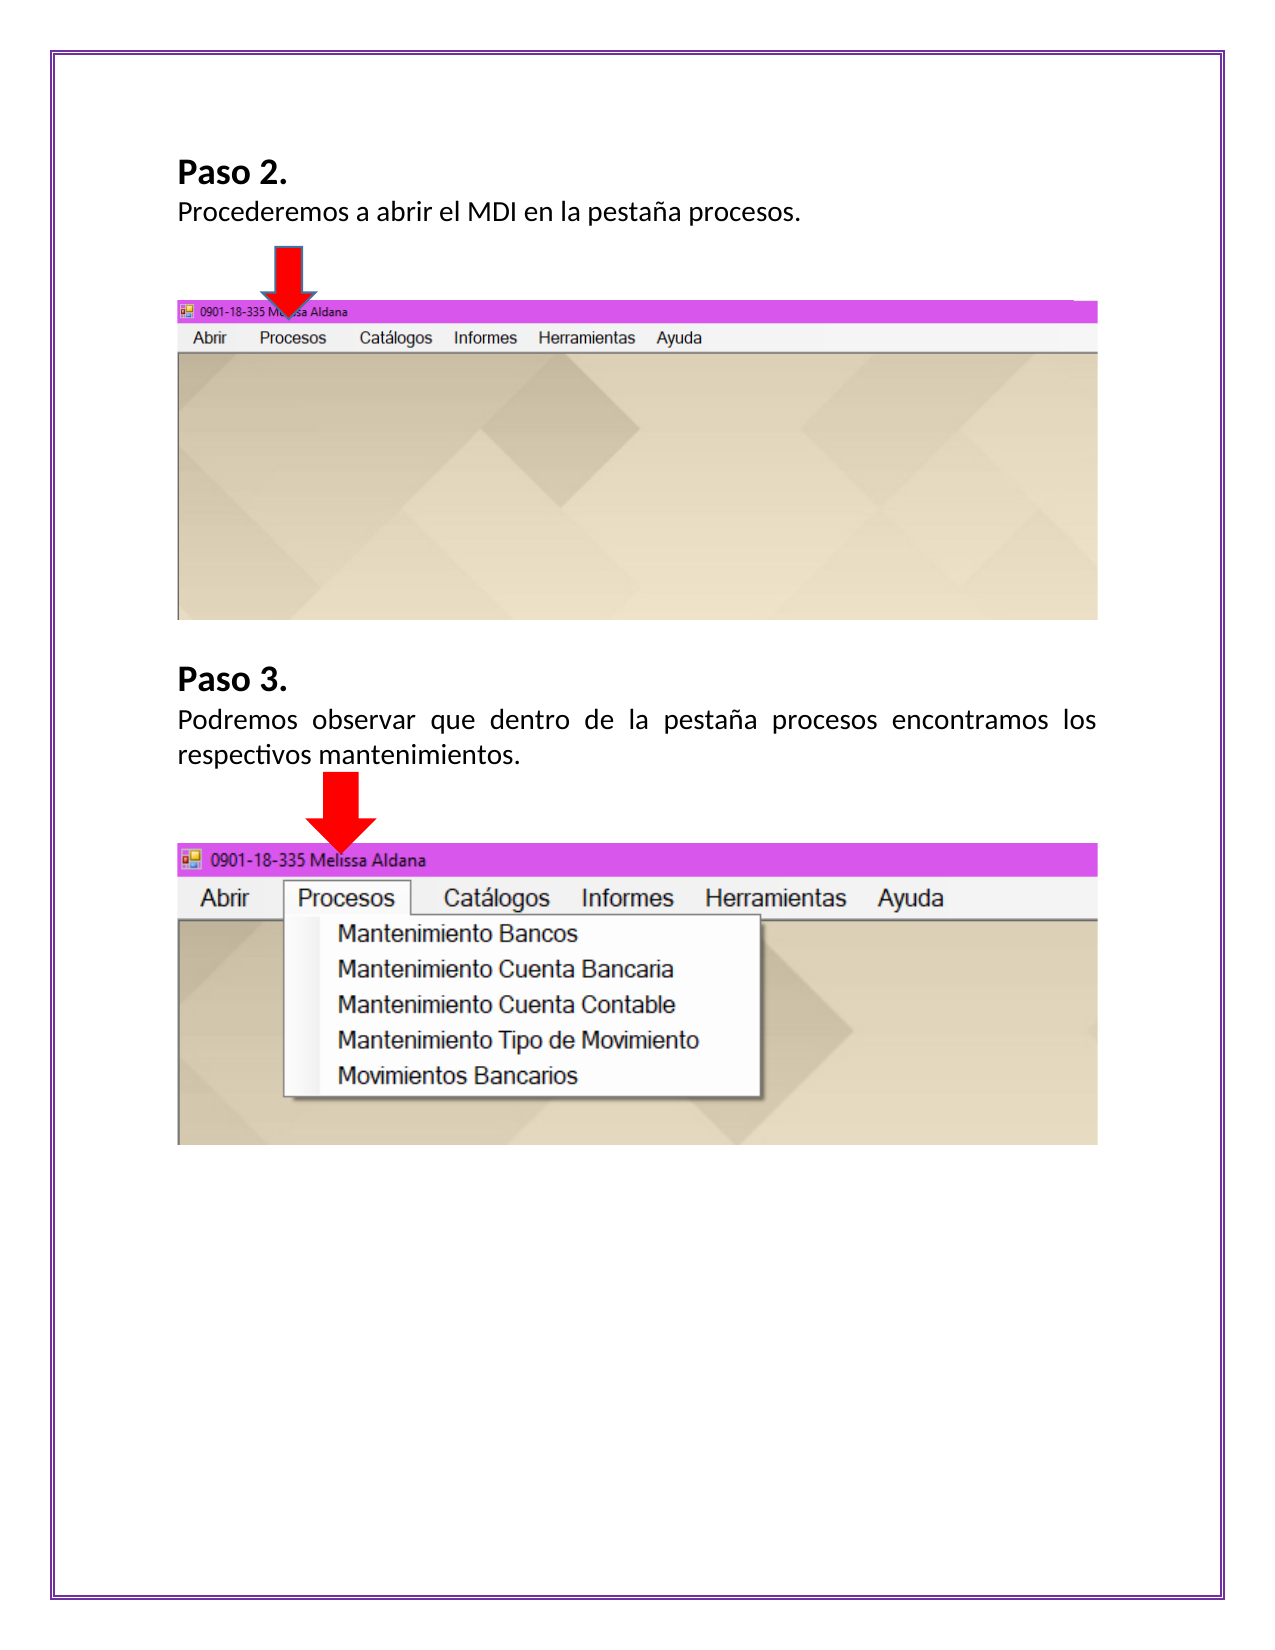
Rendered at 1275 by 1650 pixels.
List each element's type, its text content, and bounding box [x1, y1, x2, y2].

picture [177, 843, 1098, 1145]
picture [177, 300, 1098, 620]
text Procederemos a abrir el MDI en la pestaña procesos. [177, 193, 1098, 229]
text Podremos observar que dentro de la pestaña procesos encontramos los respectivos mantenimientos. [177, 701, 1098, 772]
text Paso 3. [177, 655, 1098, 701]
text Paso 2. [177, 148, 1098, 193]
